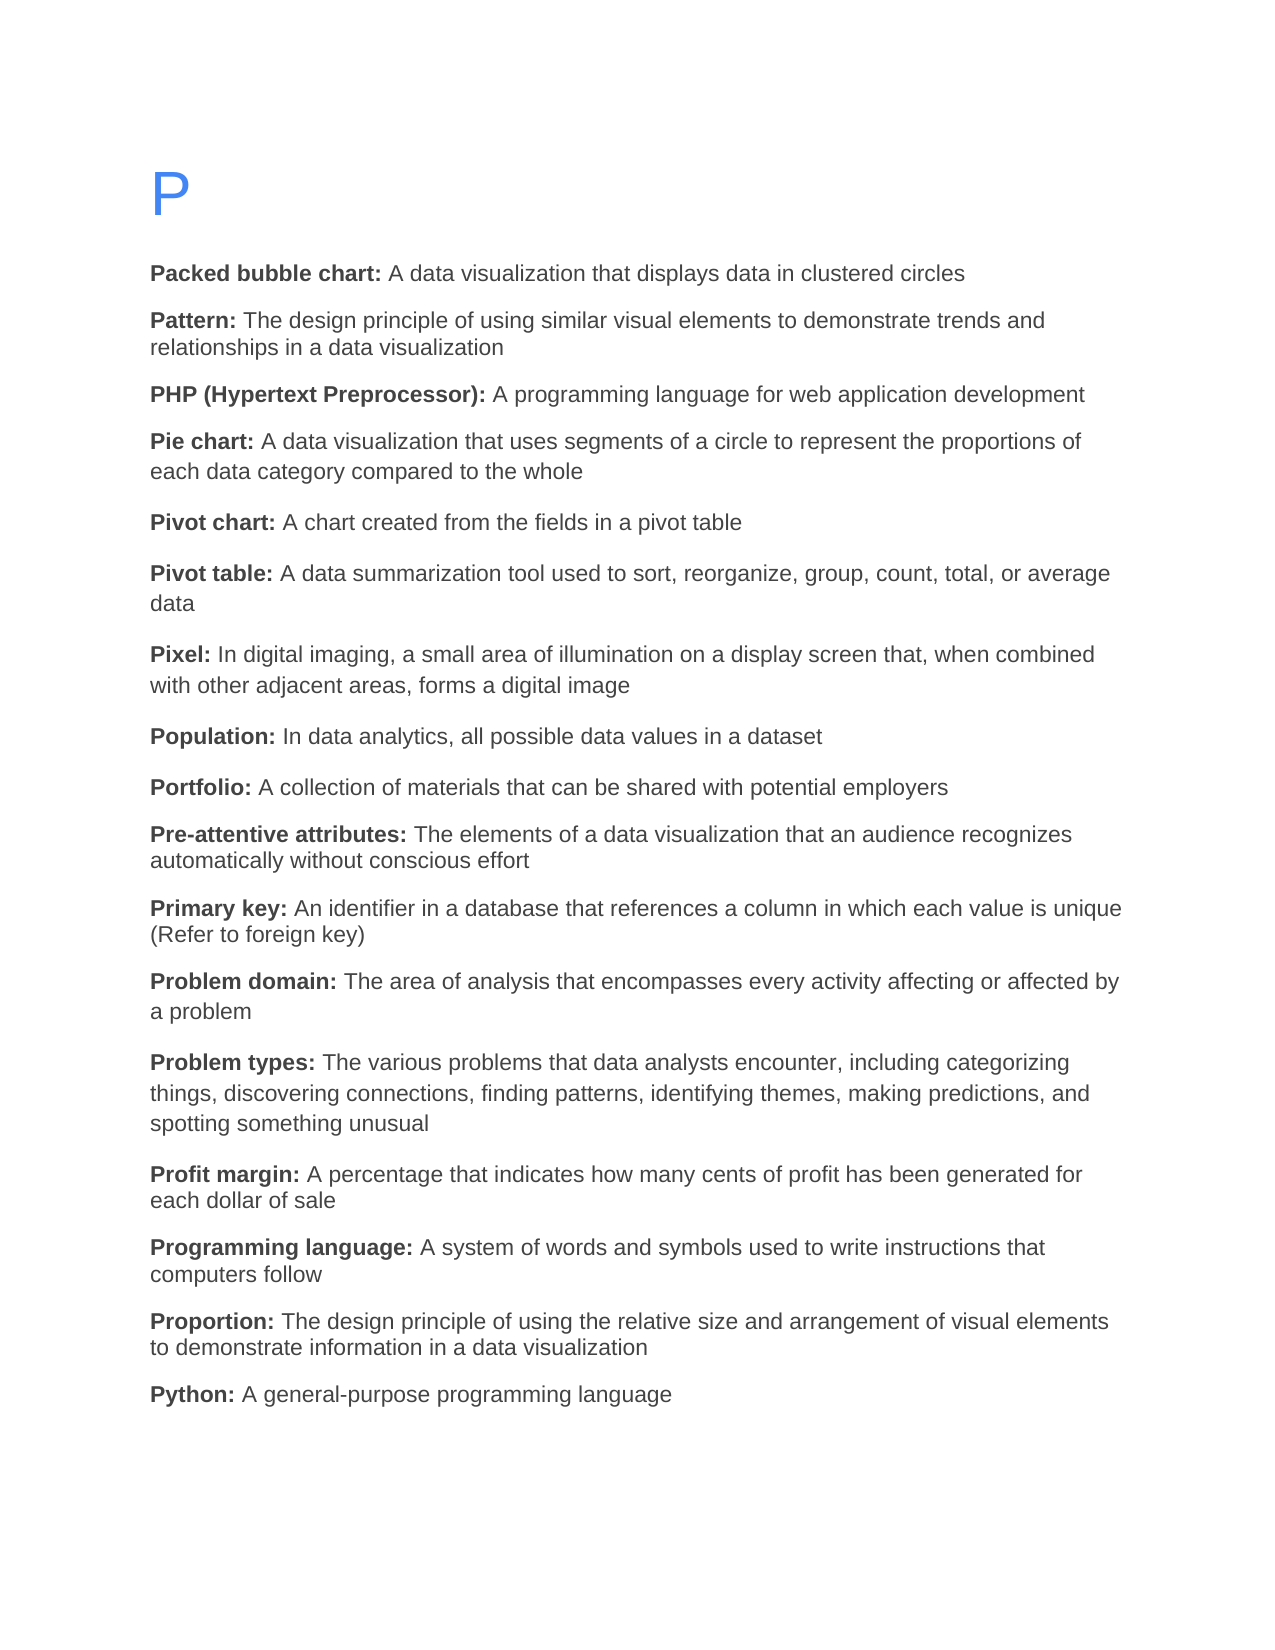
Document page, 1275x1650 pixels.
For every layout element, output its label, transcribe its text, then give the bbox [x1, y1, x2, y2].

text Packed bubble chart: A data visualization that displays data in clustered circles [150, 260, 1125, 286]
text Pre-attentive attributes: The elements of a data visualization that an audience recognizes automatically without conscious effort [150, 821, 1125, 874]
text Profit margin: A percentage that indicates how many cents of profit has been generated for each dollar of sale [150, 1161, 1125, 1213]
text Problem types: The various problems that data analysts encounter, including categorizing things, discovering connections, finding patterns, identifying themes, making predictions, and spotting something unusual [150, 1049, 1125, 1136]
text Pattern: The design principle of using similar visual elements to demonstrate trends and relationships in a data visualization [150, 307, 1125, 360]
text Python: A general-purpose programming language [150, 1381, 1125, 1408]
text Programming language: A system of words and symbols used to write instructions that computers follow [150, 1234, 1125, 1287]
text Portfolio: A collection of materials that can be shared with potential employers [150, 774, 1125, 800]
text Problem domain: The area of analysis that encompasses every activity affecting or affected by a problem [150, 968, 1125, 1024]
text P [150, 157, 1125, 228]
text Proportion: The design principle of using the relative size and arrangement of visual elements to demonstrate information in a data visualization [150, 1308, 1125, 1361]
text Pixel: In digital imaging, a small area of illumination on a display screen that, when combined with other adjacent areas, forms a digital image [150, 641, 1125, 698]
text Pivot table: A data summarization tool used to sort, reorganize, group, count, total, or average data [150, 560, 1125, 617]
text Primary key: An identifier in a database that references a column in which each value is unique (Refer to foreign key) [150, 894, 1125, 947]
text PHP (Hypertext Preprocessor): A programming language for web application development [150, 381, 1125, 407]
text Population: In data analytics, all possible data values in a dataset [150, 723, 1125, 749]
text Pivot chart: A chart created from the fields in a pivot table [150, 509, 1125, 536]
text Pie chart: A data visualization that uses segments of a circle to represent the proportions of each data category compared to the whole [150, 428, 1125, 484]
